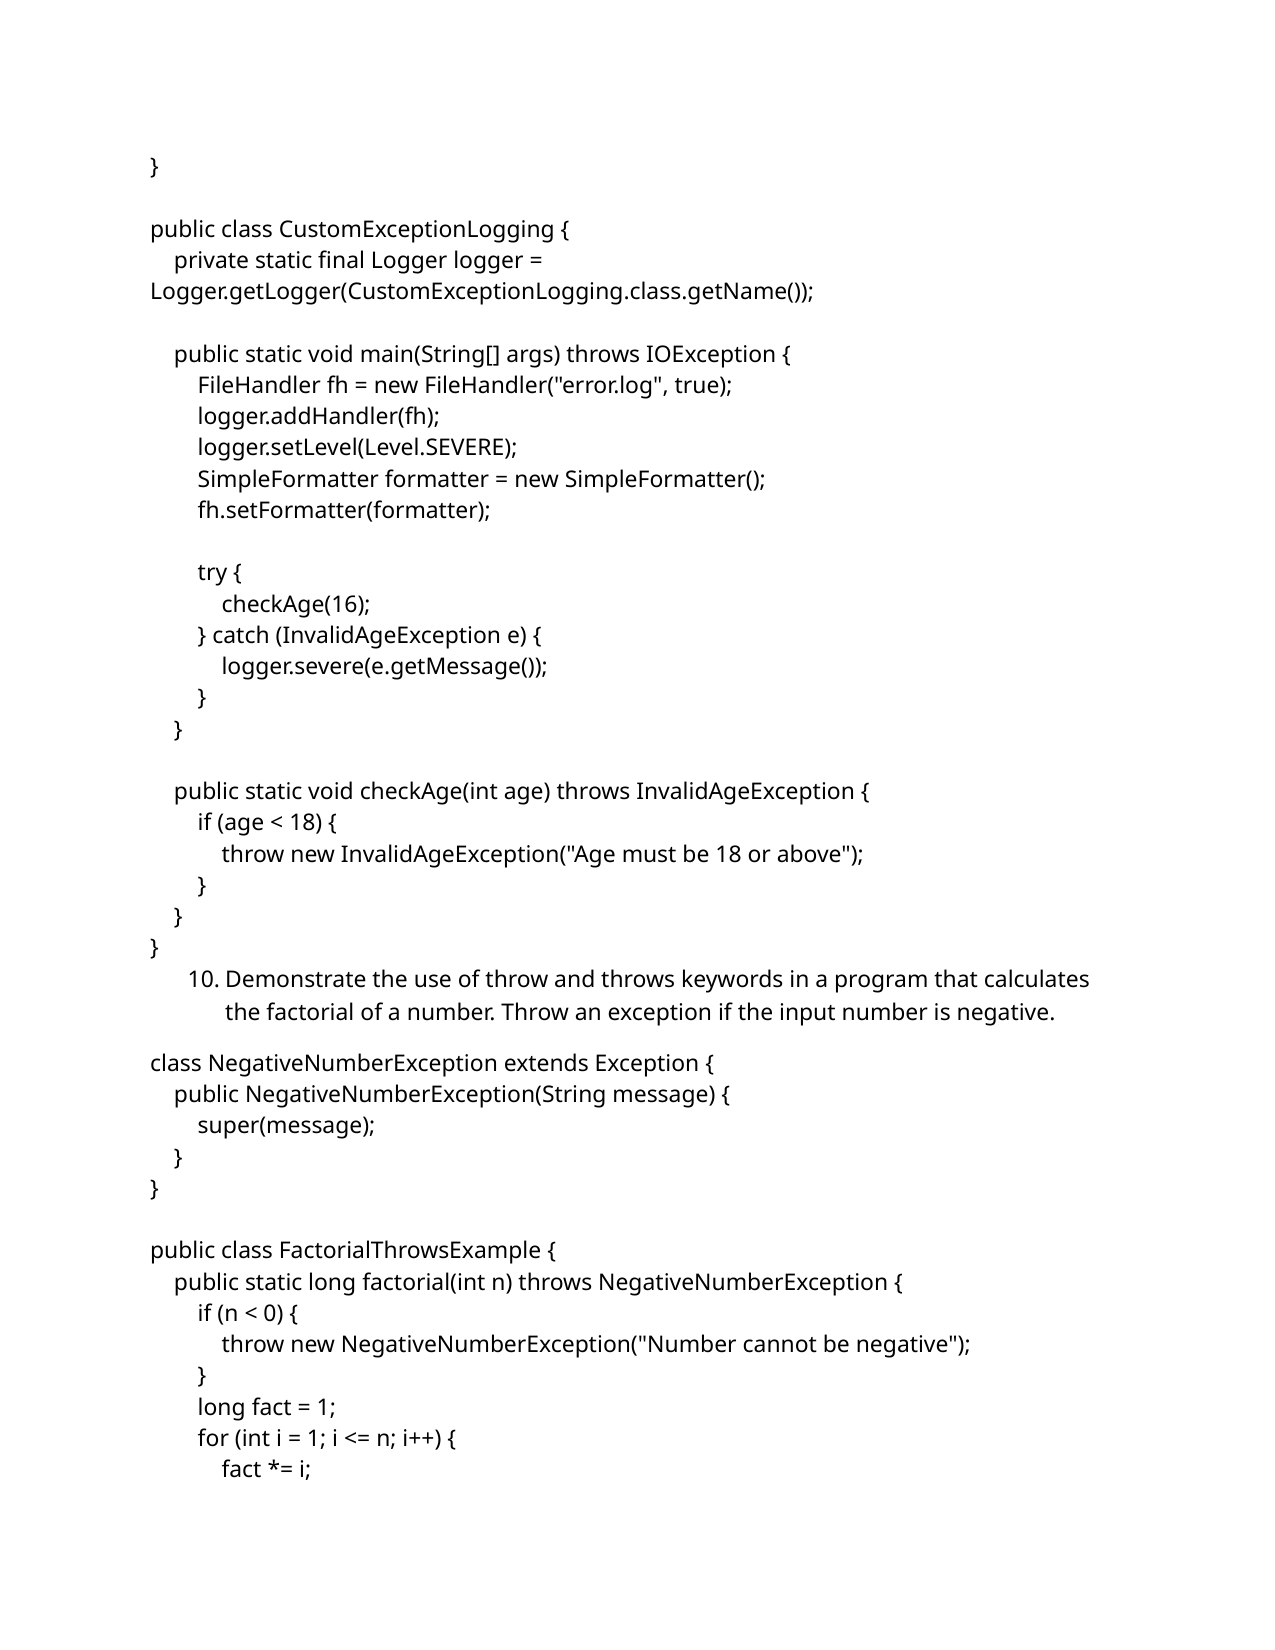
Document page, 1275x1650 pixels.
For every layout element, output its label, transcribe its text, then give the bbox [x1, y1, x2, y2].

text public static void checkAge(int age) throws InvalidAgeException { [150, 775, 1125, 806]
text if (age < 18) { [150, 806, 1125, 837]
text } [150, 900, 1125, 931]
text checkAge(16); [150, 587, 1125, 619]
text } [150, 712, 1125, 744]
text throw new NegativeNumberException("Number cannot be negative"); [150, 1328, 1125, 1359]
text public class FactorialThrowsExample { [150, 1234, 1125, 1265]
text } [150, 150, 1125, 181]
text } [150, 681, 1125, 712]
text for (int i = 1; i <= n; i++) { [150, 1422, 1125, 1453]
list Demonstrate the use of throw and throws keywords in a program that calculates the factorial of a number. Throw an exception if the input number is negative. [187, 962, 1125, 1027]
text } [150, 1359, 1125, 1390]
text super(message); [150, 1109, 1125, 1140]
text private static final Logger logger = Logger.getLogger(CustomExceptionLogging.class.getName()); [150, 244, 1125, 306]
text fh.setFormatter(formatter); [150, 494, 1125, 525]
text public class CustomExceptionLogging { [150, 212, 1125, 244]
text } [150, 1140, 1125, 1172]
text public static void main(String[] args) throws IOException { [150, 337, 1125, 369]
text SimpleFormatter formatter = new SimpleFormatter(); [150, 462, 1125, 494]
text public static long factorial(int n) throws NegativeNumberException { [150, 1265, 1125, 1297]
text public NegativeNumberException(String message) { [150, 1078, 1125, 1109]
text } [150, 931, 1125, 962]
text } catch (InvalidAgeException e) { [150, 619, 1125, 650]
text logger.addHandler(fh); [150, 400, 1125, 431]
text if (n < 0) { [150, 1297, 1125, 1328]
text } [150, 869, 1125, 900]
text fact *= i; [150, 1453, 1125, 1484]
text long fact = 1; [150, 1390, 1125, 1422]
text logger.severe(e.getMessage()); [150, 650, 1125, 681]
text try { [150, 556, 1125, 587]
text throw new InvalidAgeException("Age must be 18 or above"); [150, 837, 1125, 869]
text } [150, 1172, 1125, 1203]
text class NegativeNumberException extends Exception { [150, 1047, 1125, 1078]
text FileHandler fh = new FileHandler("error.log", true); [150, 369, 1125, 400]
text logger.setLevel(Level.SEVERE); [150, 431, 1125, 462]
